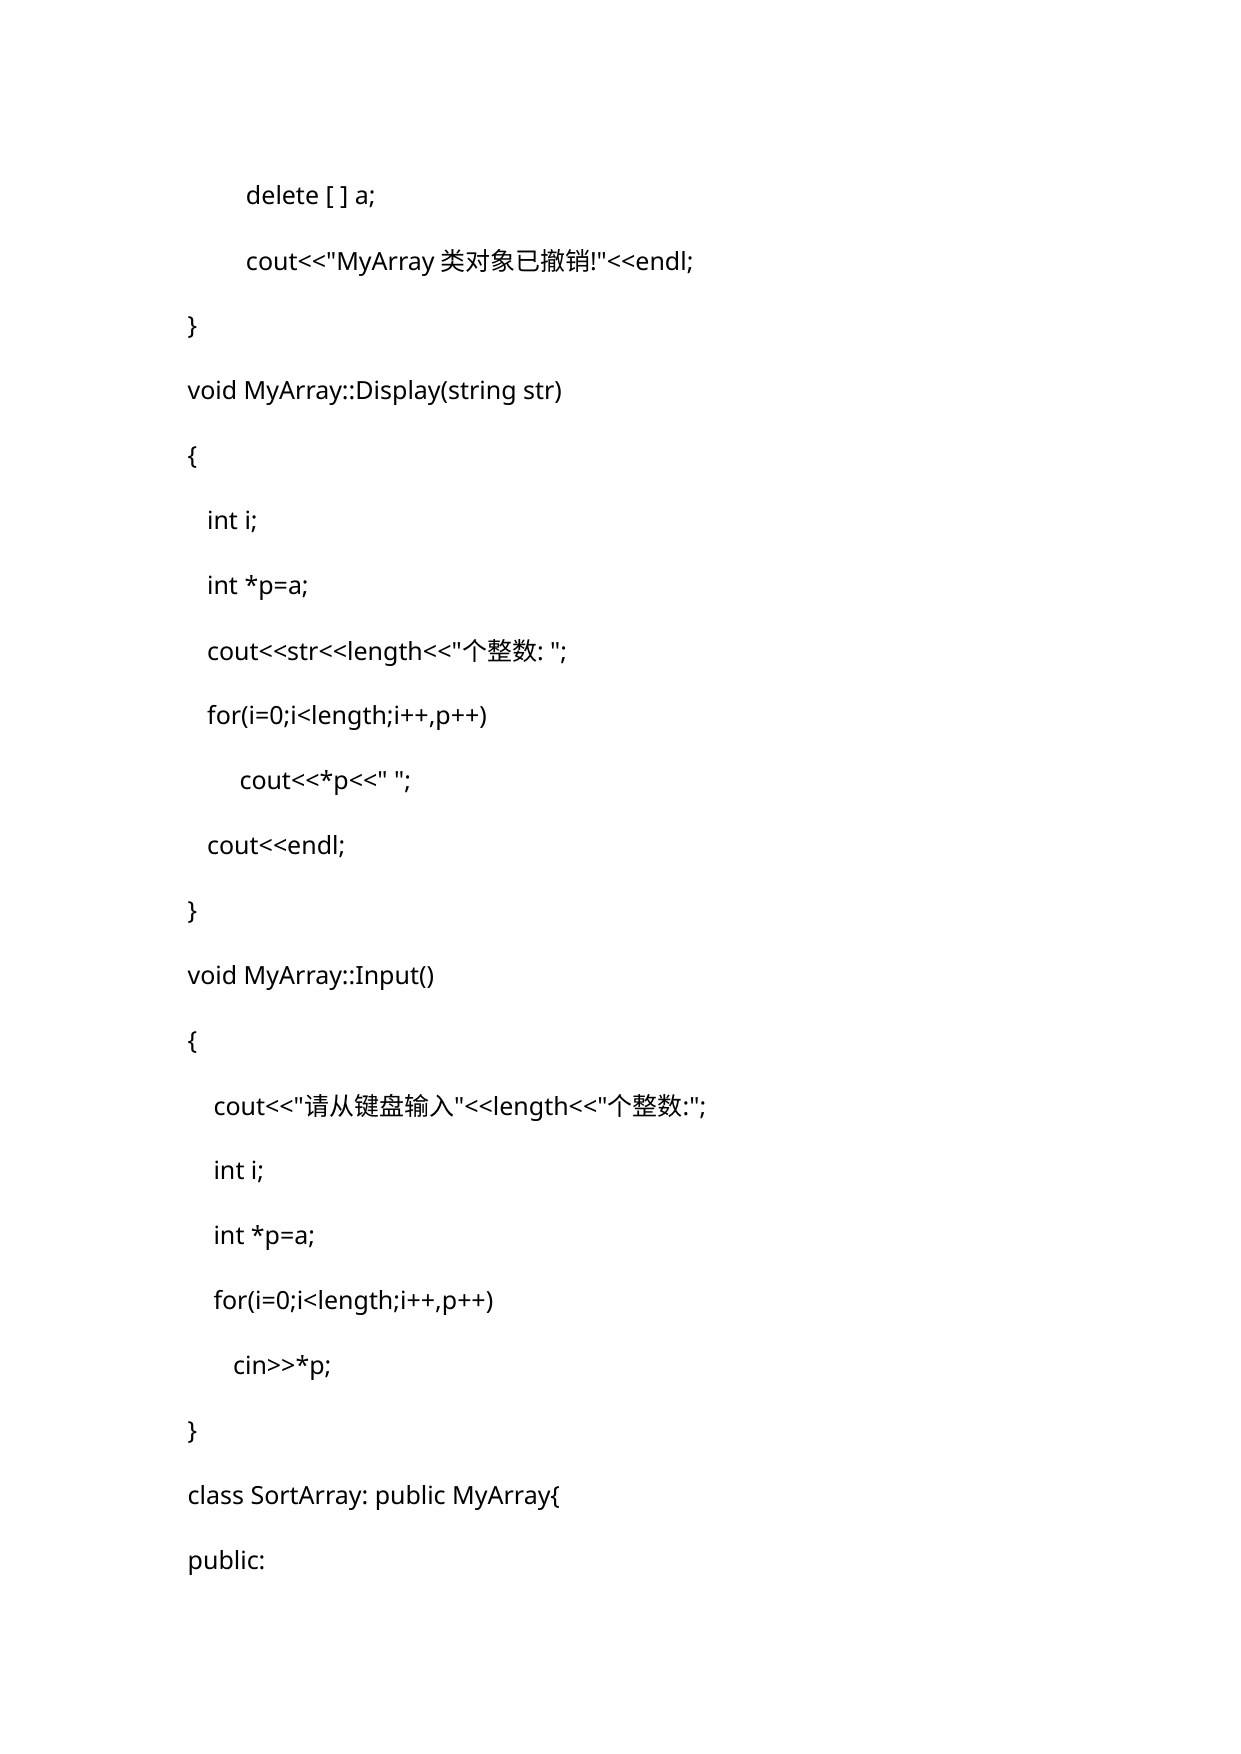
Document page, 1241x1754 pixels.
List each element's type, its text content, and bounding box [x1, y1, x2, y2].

text public: [187, 1527, 1053, 1592]
text for(i=0;i<length;i++,p++) [187, 682, 1053, 747]
text { [187, 422, 1053, 487]
text int *p=a; [187, 552, 1053, 617]
text cout<<"MyArray类对象已撤销!"<<endl; [187, 227, 1053, 292]
text int i; [187, 1137, 1053, 1202]
text cout<<str<<length<<"个整数: "; [187, 617, 1053, 682]
text } [187, 292, 1053, 357]
text cin>>*p; [187, 1332, 1053, 1397]
text int *p=a; [187, 1202, 1053, 1267]
text void MyArray::Input() [187, 942, 1053, 1007]
text for(i=0;i<length;i++,p++) [187, 1267, 1053, 1332]
text void MyArray::Display(string str) [187, 357, 1053, 422]
text { [187, 1007, 1053, 1072]
text cout<<*p<<" "; [187, 747, 1053, 812]
text int i; [187, 487, 1053, 552]
text cout<<endl; [187, 812, 1053, 877]
text class SortArray: public MyArray{ [187, 1462, 1053, 1527]
text cout<<"请从键盘输入"<<length<<"个整数:"; [187, 1072, 1053, 1137]
text } [187, 1397, 1053, 1462]
text } [187, 877, 1053, 942]
text delete [ ] a; [187, 162, 1053, 227]
